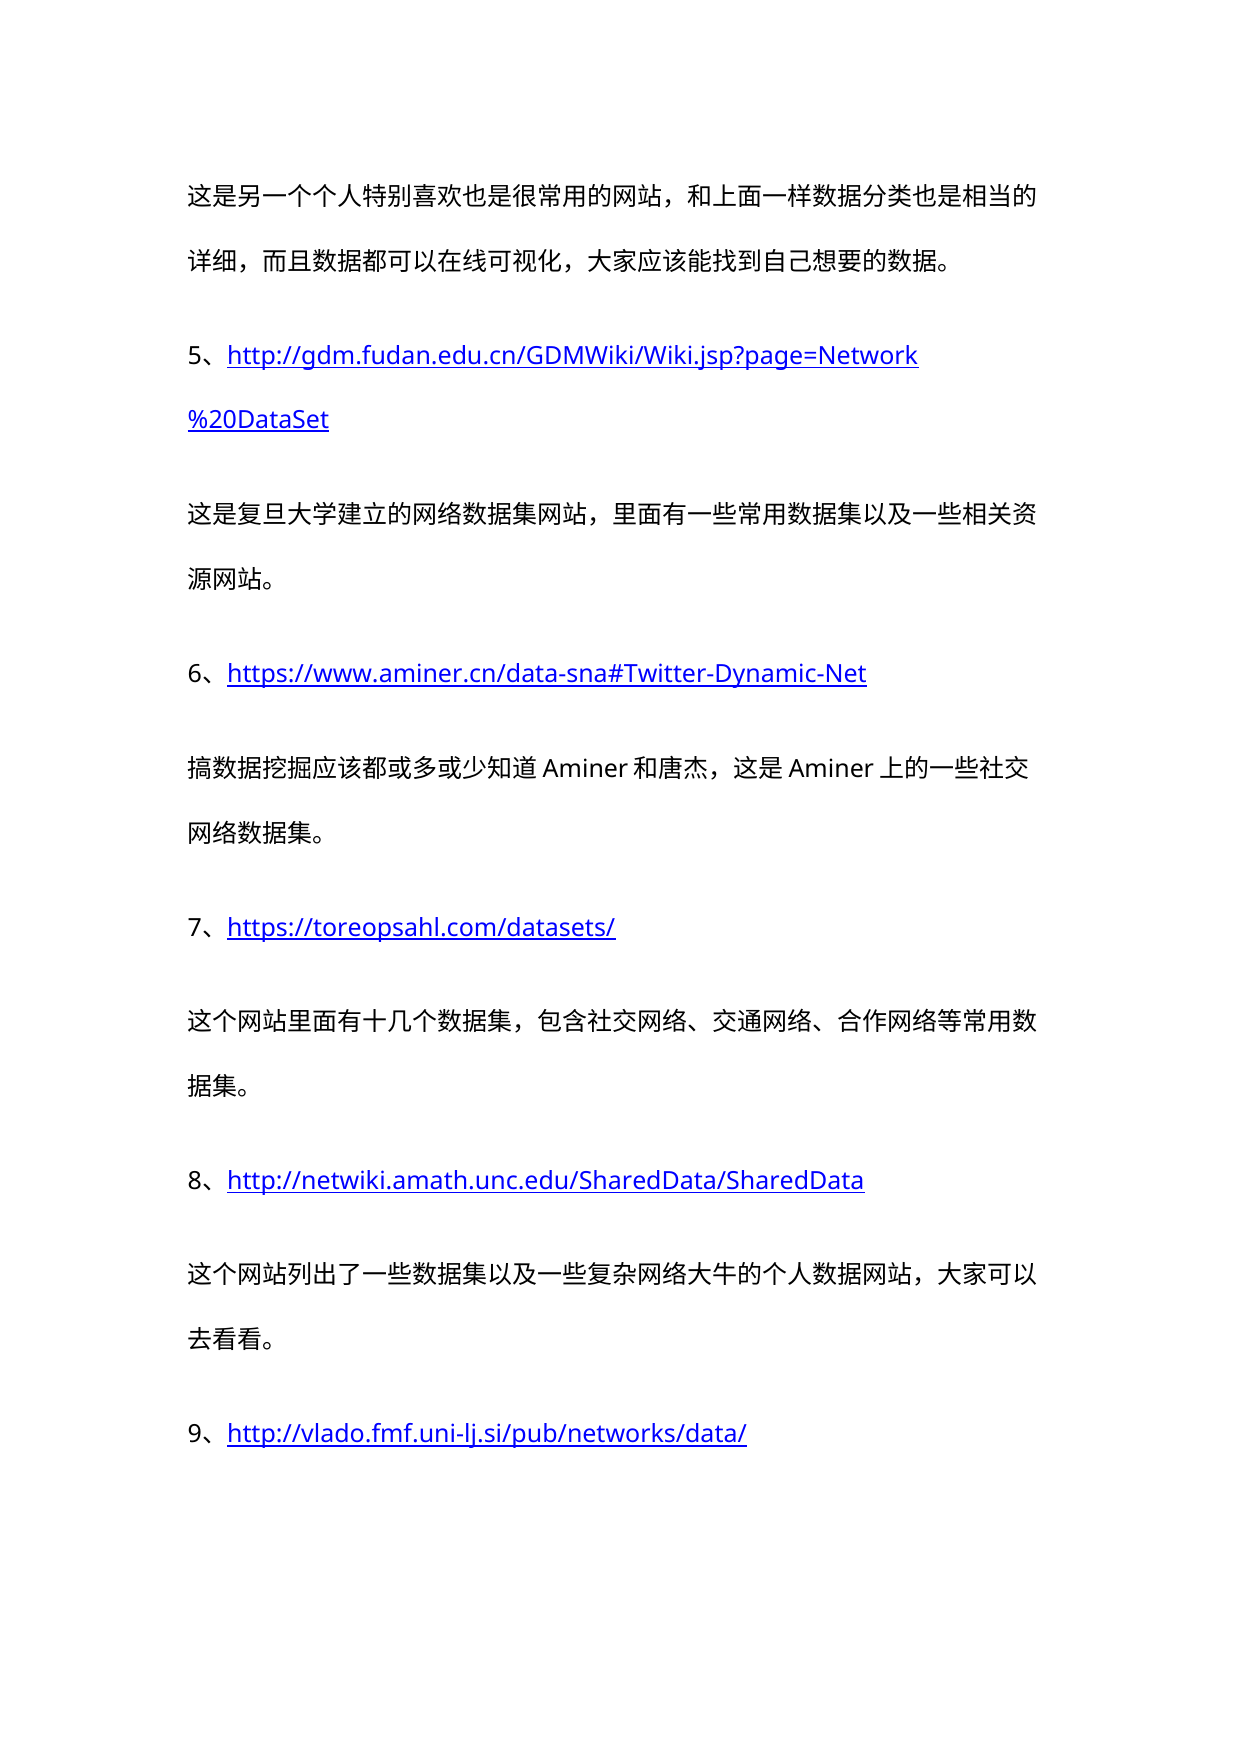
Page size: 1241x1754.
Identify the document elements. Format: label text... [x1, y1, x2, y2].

text 搞数据挖掘应该都或多或少知道Aminer和唐杰，这是Aminer上的一些社交网络数据集。 [187, 734, 1053, 864]
text 8、http://netwiki.amath.unc.edu/SharedData/SharedData [187, 1146, 1053, 1211]
text 这个网站列出了一些数据集以及一些复杂网络大牛的个人数据网站，大家可以去看看。 [187, 1240, 1053, 1370]
text 5、http://gdm.fudan.edu.cn/GDMWiki/Wiki.jsp?page=Network%20DataSet [187, 321, 1053, 451]
text 这是另一个个人特别喜欢也是很常用的网站，和上面一样数据分类也是相当的详细，而且数据都可以在线可视化，大家应该能找到自己想要的数据。 [187, 162, 1053, 292]
text 6、https://www.aminer.cn/data-sna#Twitter-Dynamic-Net [187, 639, 1053, 704]
text 这个网站里面有十几个数据集，包含社交网络、交通网络、合作网络等常用数据集。 [187, 987, 1053, 1117]
text 9、http://vlado.fmf.uni-lj.si/pub/networks/data/ [187, 1399, 1053, 1464]
text 7、https://toreopsahl.com/datasets/ [187, 893, 1053, 958]
text 这是复旦大学建立的网络数据集网站，里面有一些常用数据集以及一些相关资源网站。 [187, 480, 1053, 610]
